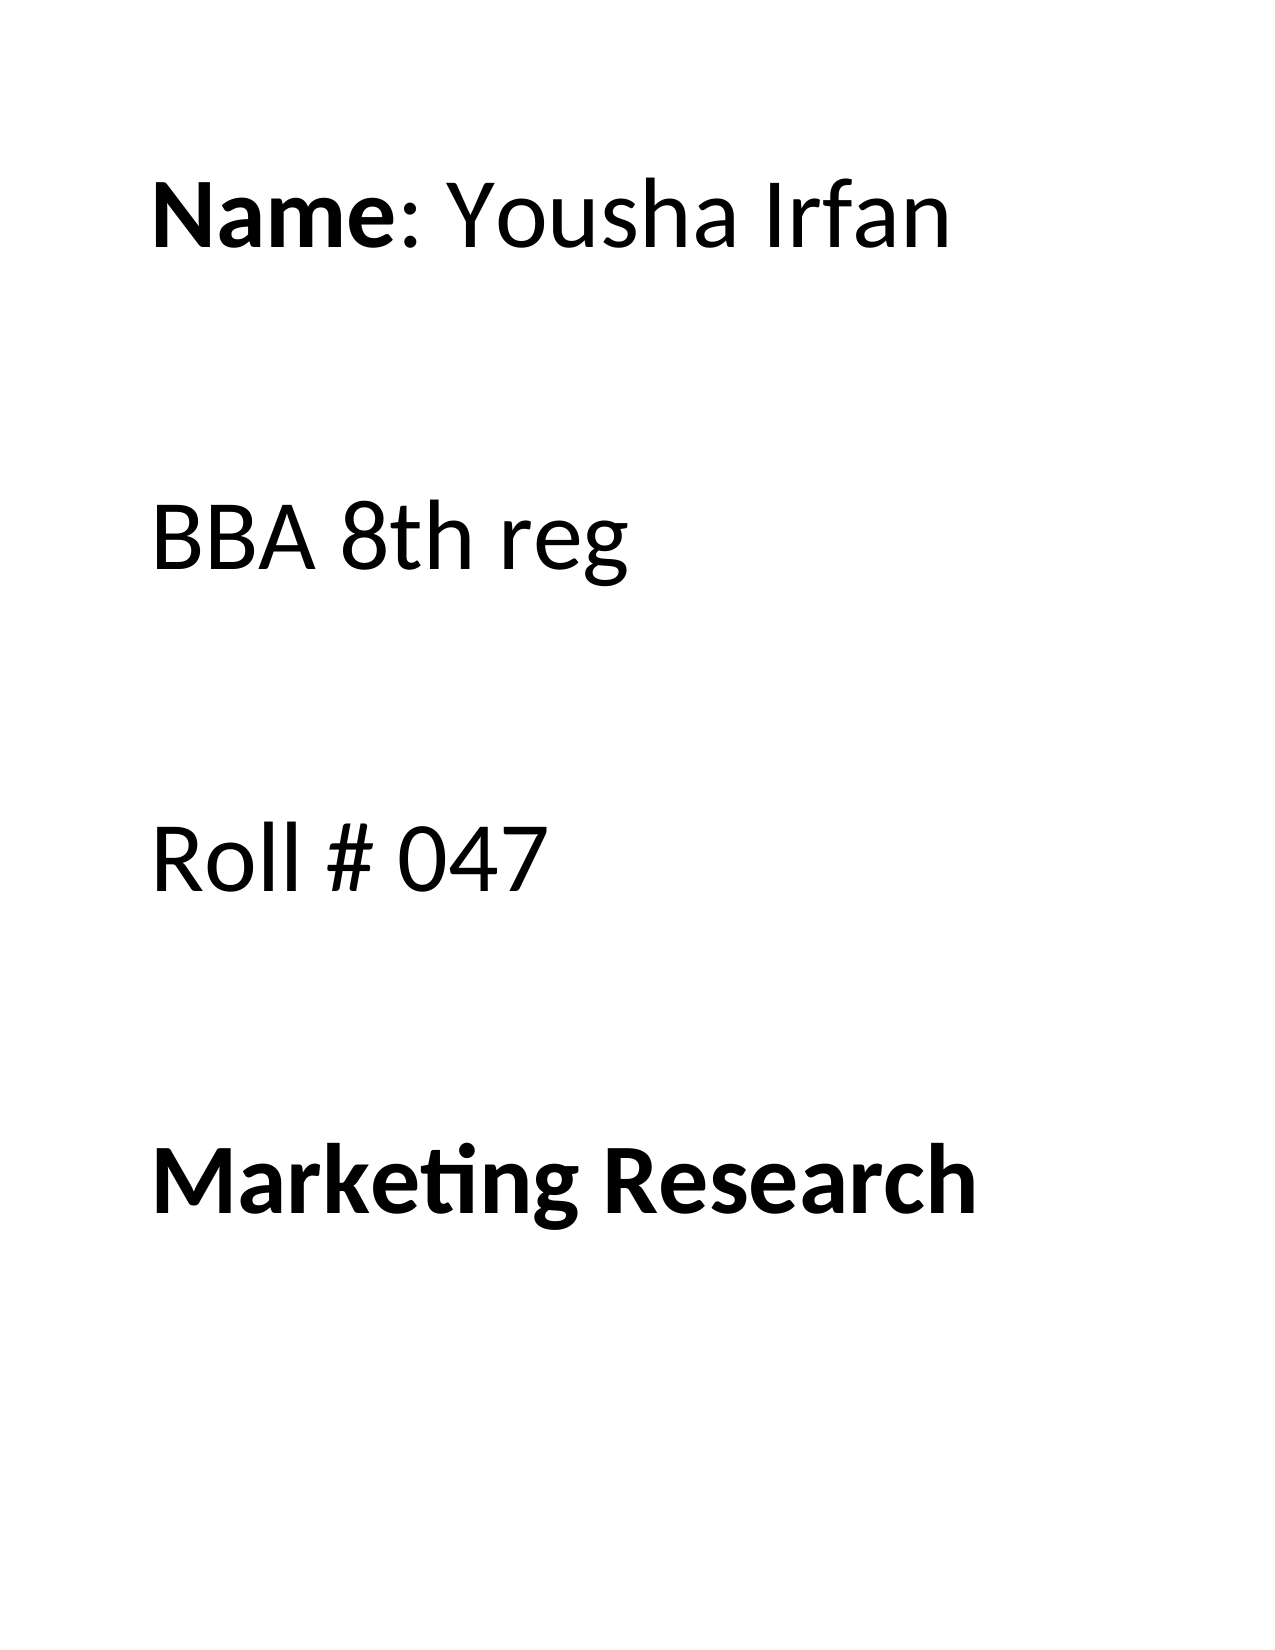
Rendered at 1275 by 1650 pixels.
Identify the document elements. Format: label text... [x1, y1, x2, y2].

text Name: Yousha Irfan [150, 150, 1125, 272]
text BBA 8th reg [150, 472, 1125, 594]
text Roll # 047 [150, 794, 1125, 917]
text Marketing Research [150, 1117, 1125, 1239]
